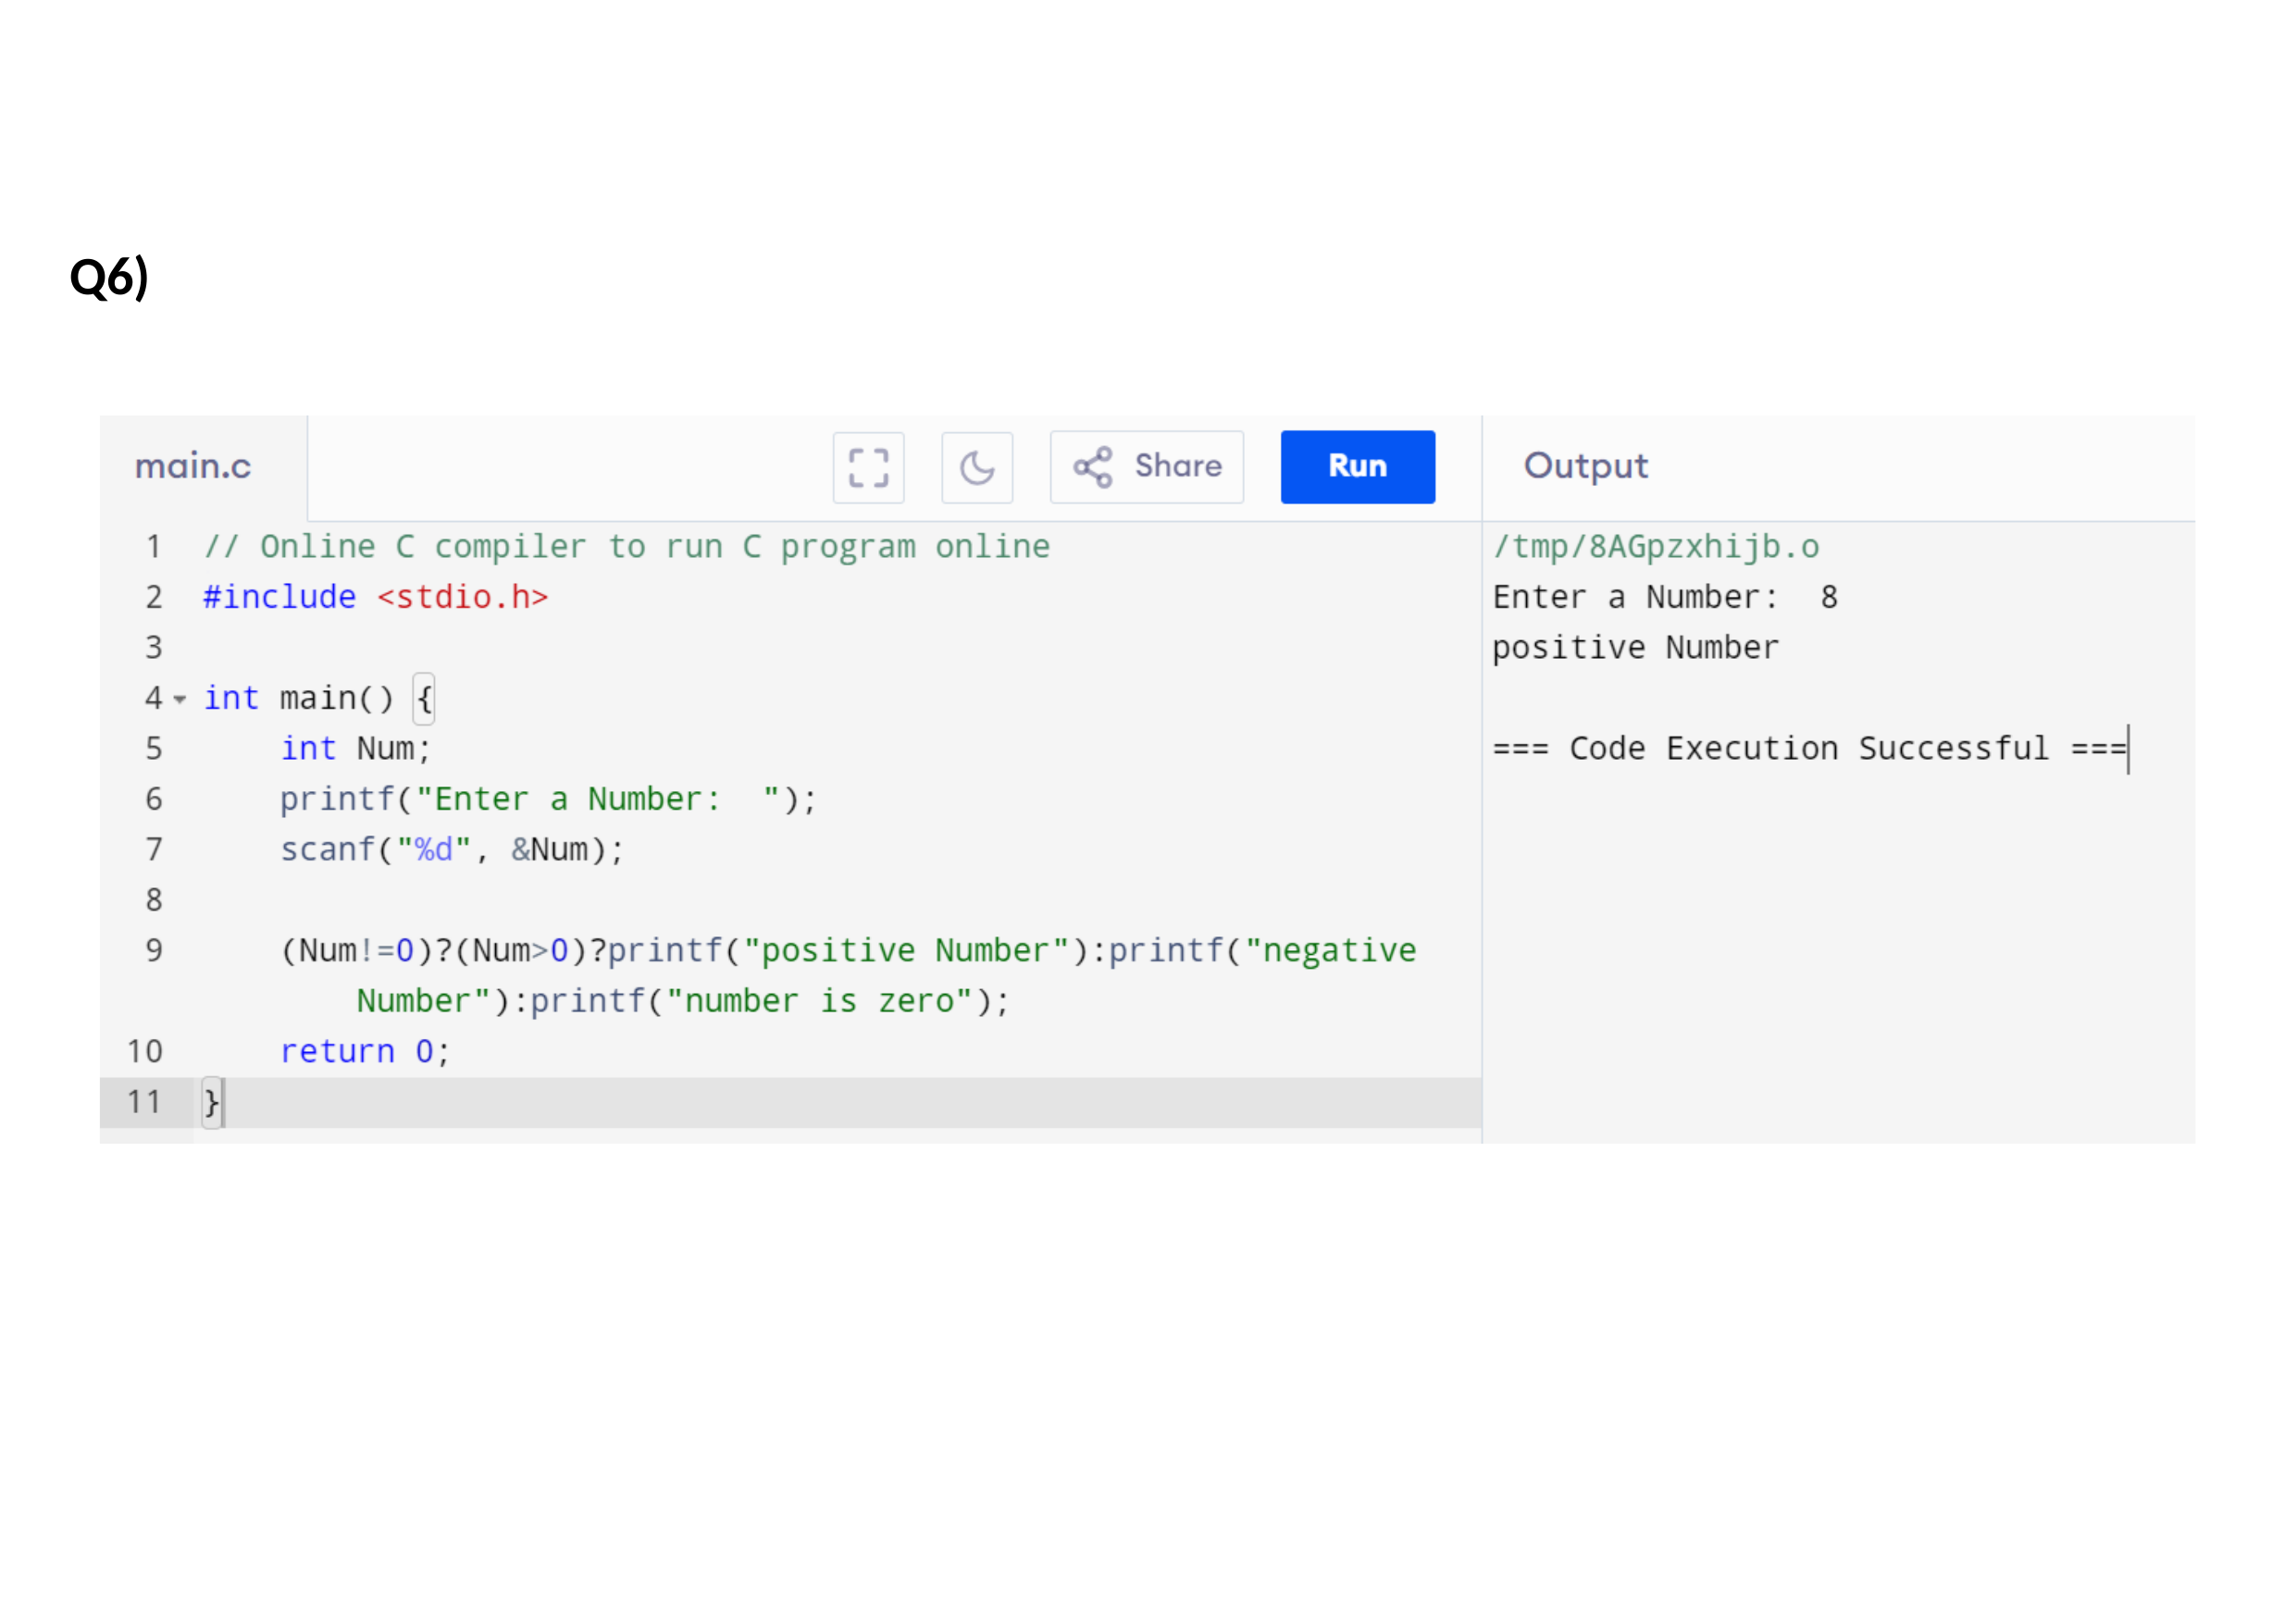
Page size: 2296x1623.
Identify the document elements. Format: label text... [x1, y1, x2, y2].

text Q6) [69, 242, 2226, 308]
picture [99, 415, 2196, 1144]
